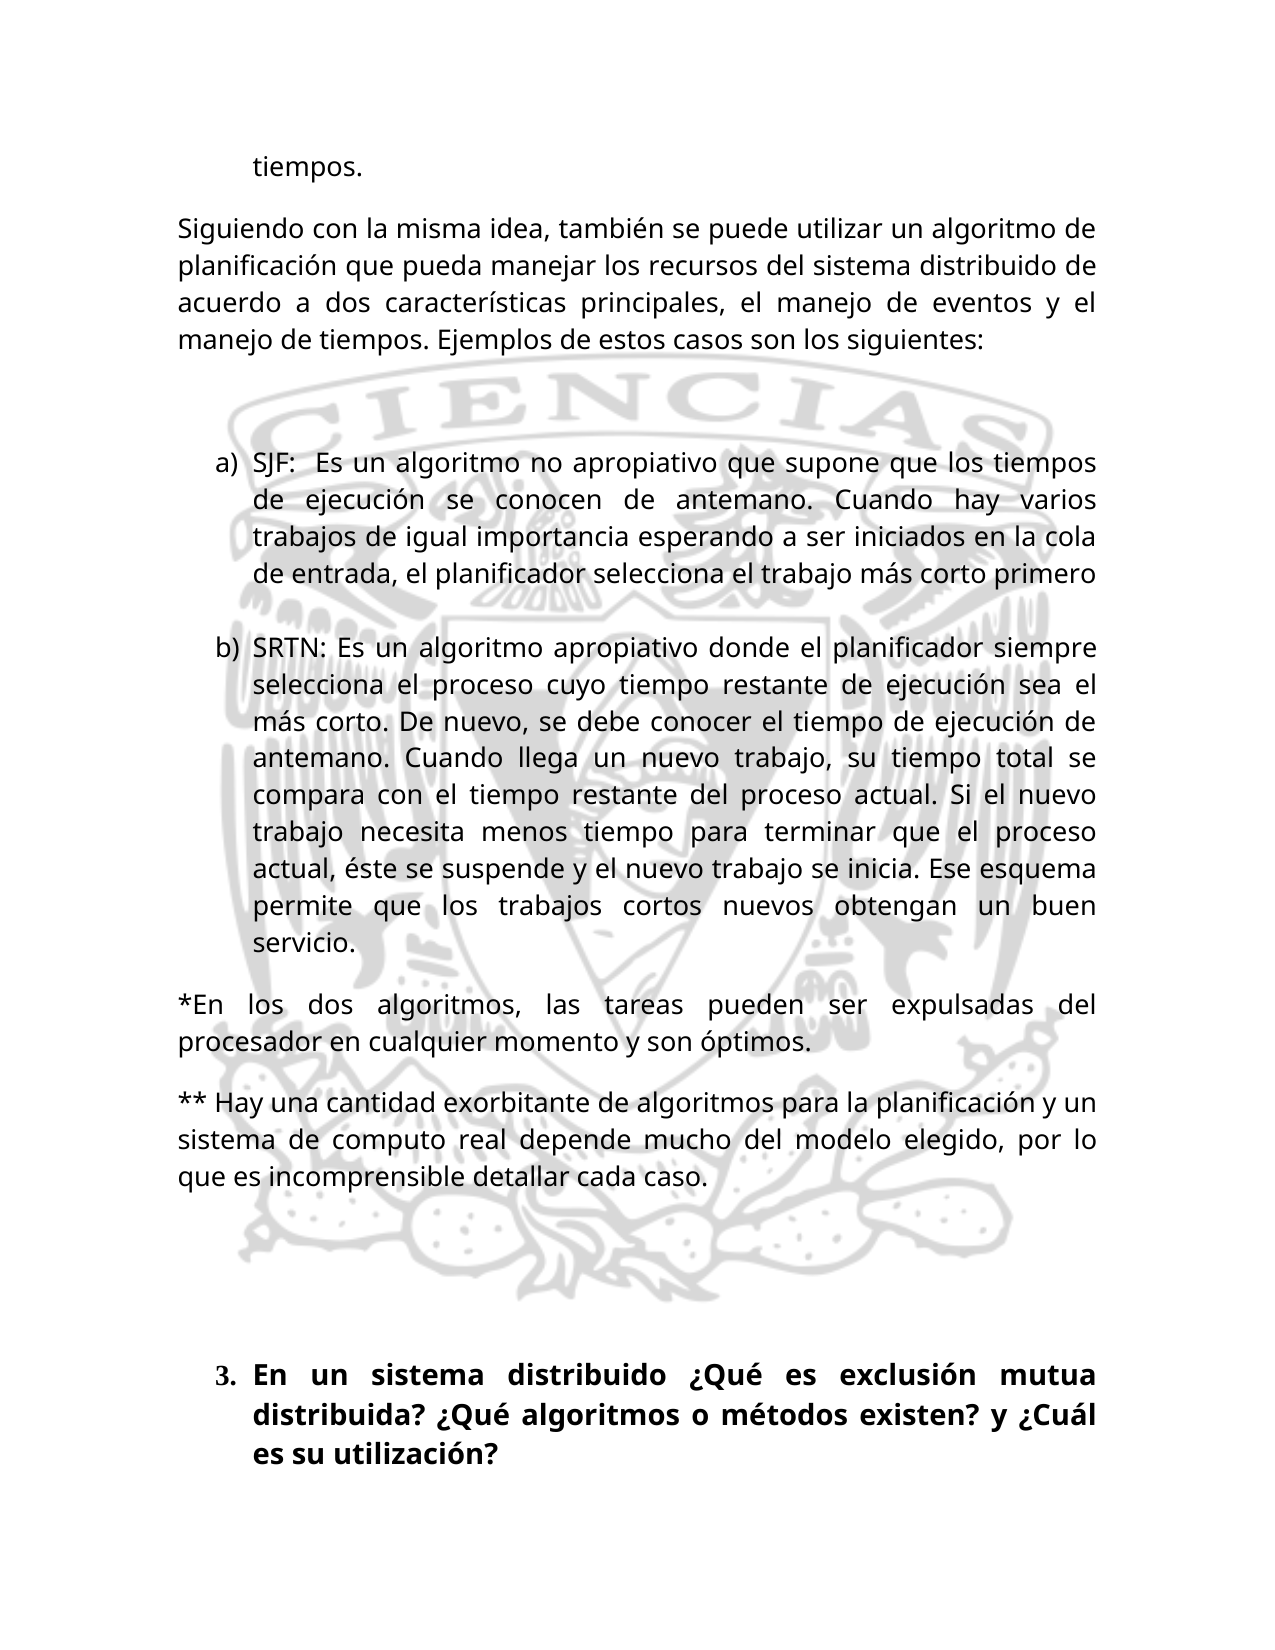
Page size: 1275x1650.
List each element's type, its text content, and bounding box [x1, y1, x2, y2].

text *En los dos algoritmos, las tareas pueden ser expulsadas del procesador en cualquier momento y son óptimos. [177, 985, 1098, 1059]
text Siguiendo con la misma idea, también se puede utilizar un algoritmo de planificación que pueda manejar los recursos del sistema distribuido de acuerdo a dos características principales, el manejo de eventos y el manejo de tiempos. Ejemplos de estos casos son los siguientes: [177, 209, 1098, 357]
list SJF: Es un algoritmo no apropiativo que supone que los tiempos de ejecución se conocen de antemano. Cuando hay varios trabajos de igual importancia esperando a ser iniciados en la cola de entrada, el planificador selecciona el trabajo más corto primero [215, 444, 1098, 591]
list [215, 148, 1098, 184]
list En un sistema distribuido ¿Qué es exclusión mutua distribuida? ¿Qué algoritmos o métodos existen? y ¿Cuál es su utilización? [215, 1354, 1098, 1473]
text ** Hay una cantidad exorbitante de algoritmos para la planificación y un sistema de computo real depende mucho del modelo elegido, por lo que es incomprensible detallar cada caso. [177, 1084, 1098, 1194]
list SRTN: Es un algoritmo apropiativo donde el planificador siempre selecciona el proceso cuyo tiempo restante de ejecución sea el más corto. De nuevo, se debe conocer el tiempo de ejecución de antemano. Cuando llega un nuevo trabajo, su tiempo total se compara con el tiempo restante del proceso actual. Si el nuevo trabajo necesita menos tiempo para terminar que el proceso actual, éste se suspende y el nuevo trabajo se inicia. Ese esquema permite que los trabajos cortos nuevos obtengan un buen servicio. [215, 628, 1098, 960]
